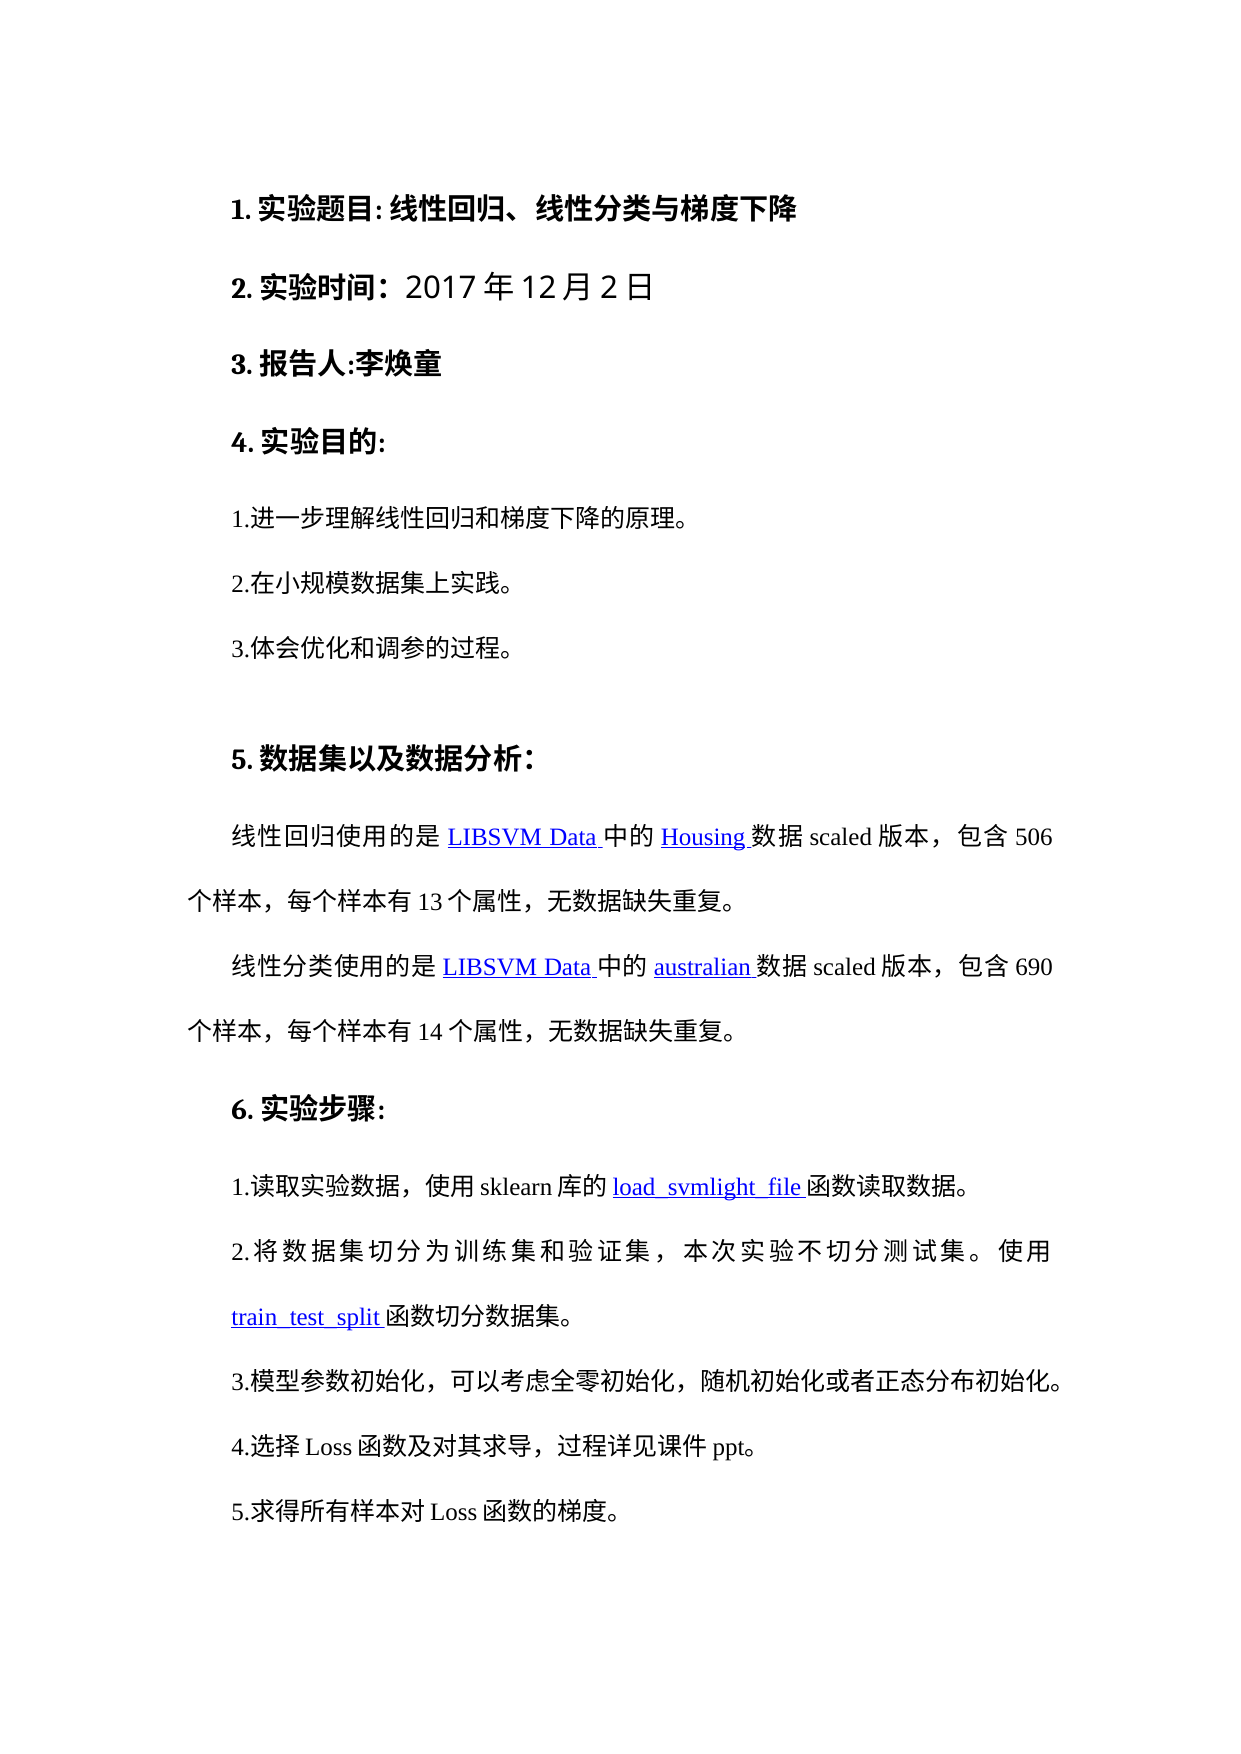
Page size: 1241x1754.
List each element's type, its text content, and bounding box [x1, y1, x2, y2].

subtitle 5. 数据集以及数据分析： [187, 724, 1053, 789]
text 4.选择Loss函数及对其求导，过程详见课件ppt。 [231, 1412, 1053, 1477]
subtitle 6. 实验步骤: [187, 1074, 1053, 1139]
text 线性分类使用的是LIBSVM Data中的australian数据scaled版本，包含690个样本，每个样本有14 个属性，无数据缺失重复。 [187, 932, 1053, 1062]
text 2.将数据集切分为训练集和验证集，本次实验不切分测试集。使用train_test_split函数切分数据集。 [231, 1217, 1053, 1347]
text 2.在小规模数据集上实践。 [231, 549, 1053, 614]
subtitle 2. 实验时间：2017年12月2日 [187, 252, 1053, 317]
text 3.体会优化和调参的过程。 [231, 614, 1053, 679]
subtitle 1. 实验题目: 线性回归、线性分类与梯度下降 [187, 174, 1053, 239]
text 3.模型参数初始化，可以考虑全零初始化，随机初始化或者正态分布初始化。 [231, 1347, 1053, 1412]
subtitle 4. 实验目的: [187, 407, 1053, 472]
subtitle 3. 报告人:李焕童 [187, 329, 1053, 394]
text 1.读取实验数据，使用sklearn库的load_svmlight_file函数读取数据。 [187, 1152, 1053, 1217]
text 线性回归使用的是LIBSVM Data中的Housing数据scaled版本，包含506个样本，每个样本有13个属性，无数据缺失重复。 [187, 802, 1053, 932]
text 5.求得所有样本对Loss函数的梯度。 [231, 1477, 1053, 1542]
text 1.进一步理解线性回归和梯度下降的原理。 [231, 484, 1053, 549]
